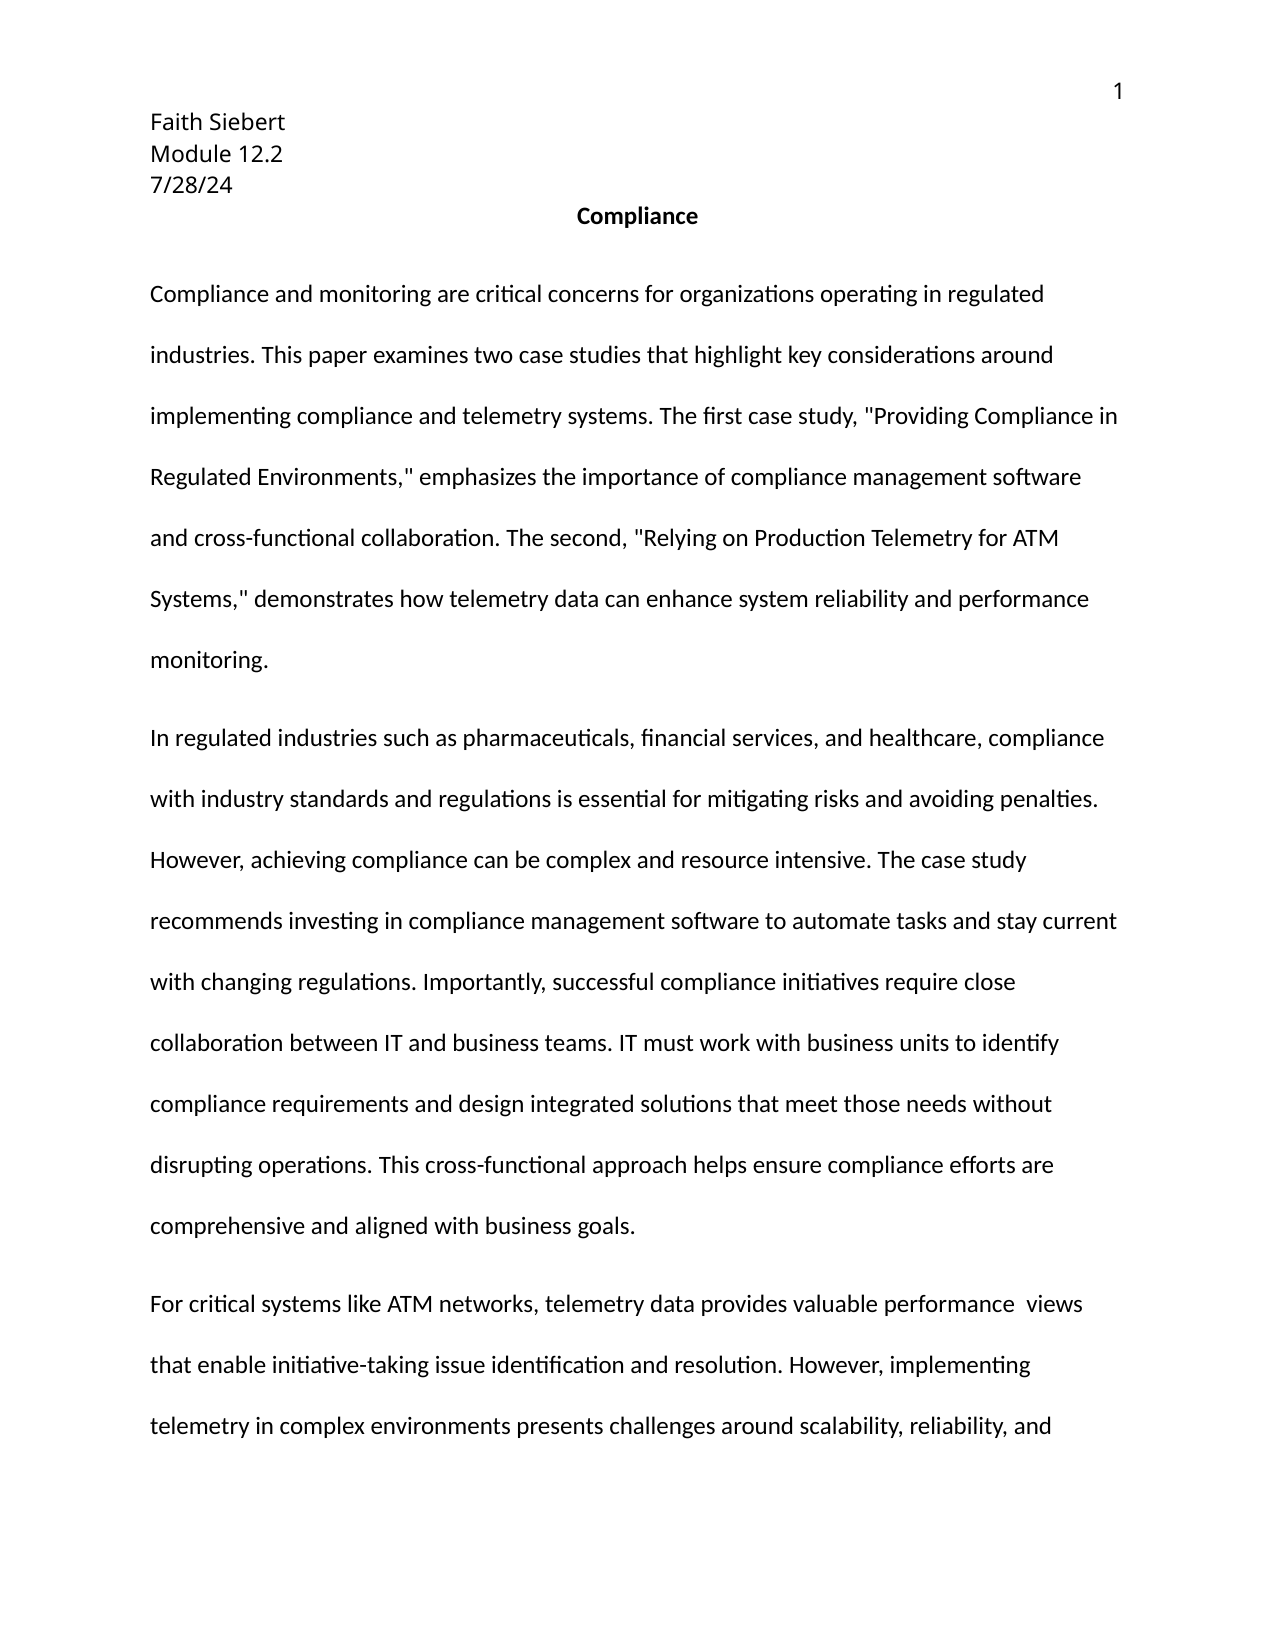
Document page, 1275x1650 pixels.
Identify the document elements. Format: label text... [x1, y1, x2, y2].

text Compliance and monitoring are critical concerns for organizations operating in regulated industries. This paper examines two case studies that highlight key considerations around implementing compliance and telemetry systems. The first case study, "Providing Compliance in Regulated Environments," emphasizes the importance of compliance management software and cross-functional collaboration. The second, "Relying on Production Telemetry for ATM Systems," demonstrates how telemetry data can enhance system reliability and performance monitoring. [150, 278, 1125, 674]
text In regulated industries such as pharmaceuticals, financial services, and healthcare, compliance with industry standards and regulations is essential for mitigating risks and avoiding penalties. However, achieving compliance can be complex and resource intensive. The case study recommends investing in compliance management software to automate tasks and stay current with changing regulations. Importantly, successful compliance initiatives require close collaboration between IT and business teams. IT must work with business units to identify compliance requirements and design integrated solutions that meet those needs without disrupting operations. This cross-functional approach helps ensure compliance efforts are comprehensive and aligned with business goals. [150, 722, 1125, 1241]
text Compliance [150, 200, 1125, 231]
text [150, 1288, 1125, 1440]
